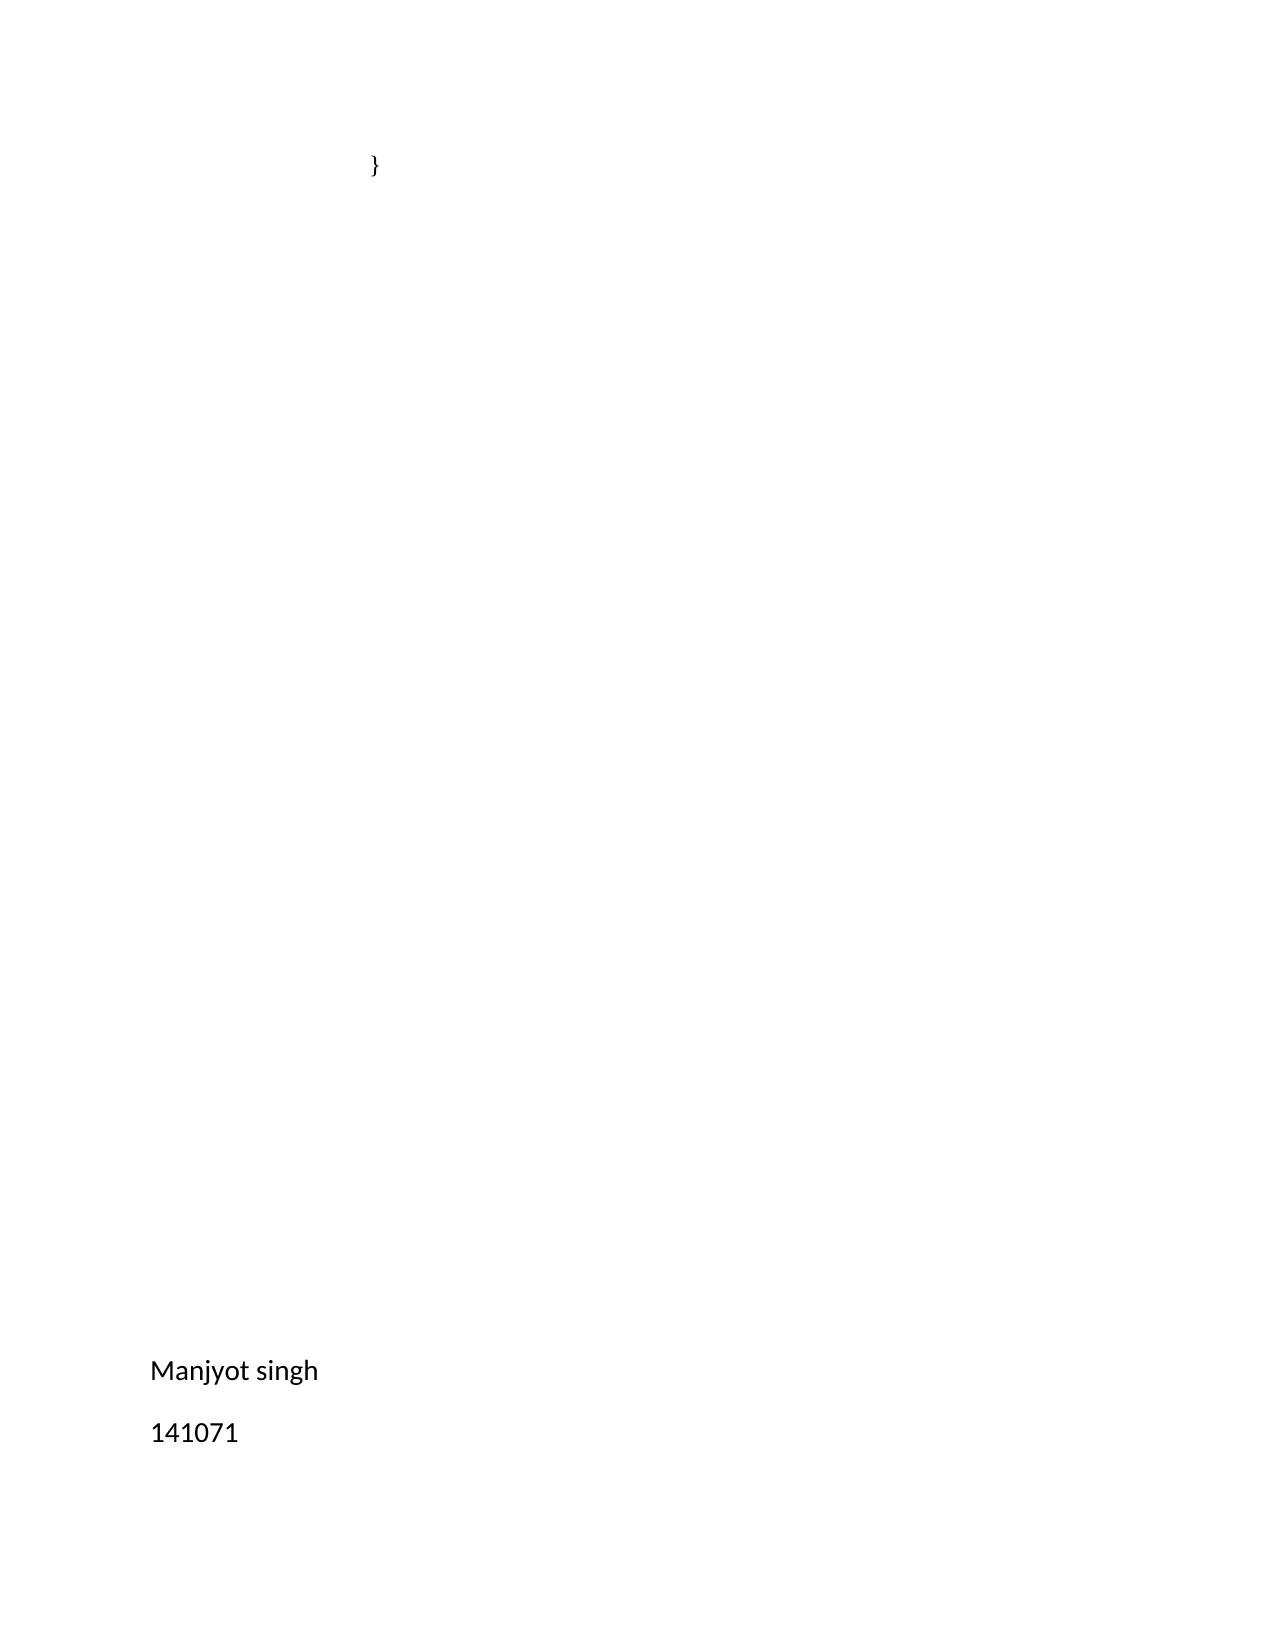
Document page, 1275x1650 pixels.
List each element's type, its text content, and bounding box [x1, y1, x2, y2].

text } [369, 150, 1125, 179]
text 141071 [150, 1414, 1125, 1450]
text Manjyot singh [150, 1352, 1125, 1388]
